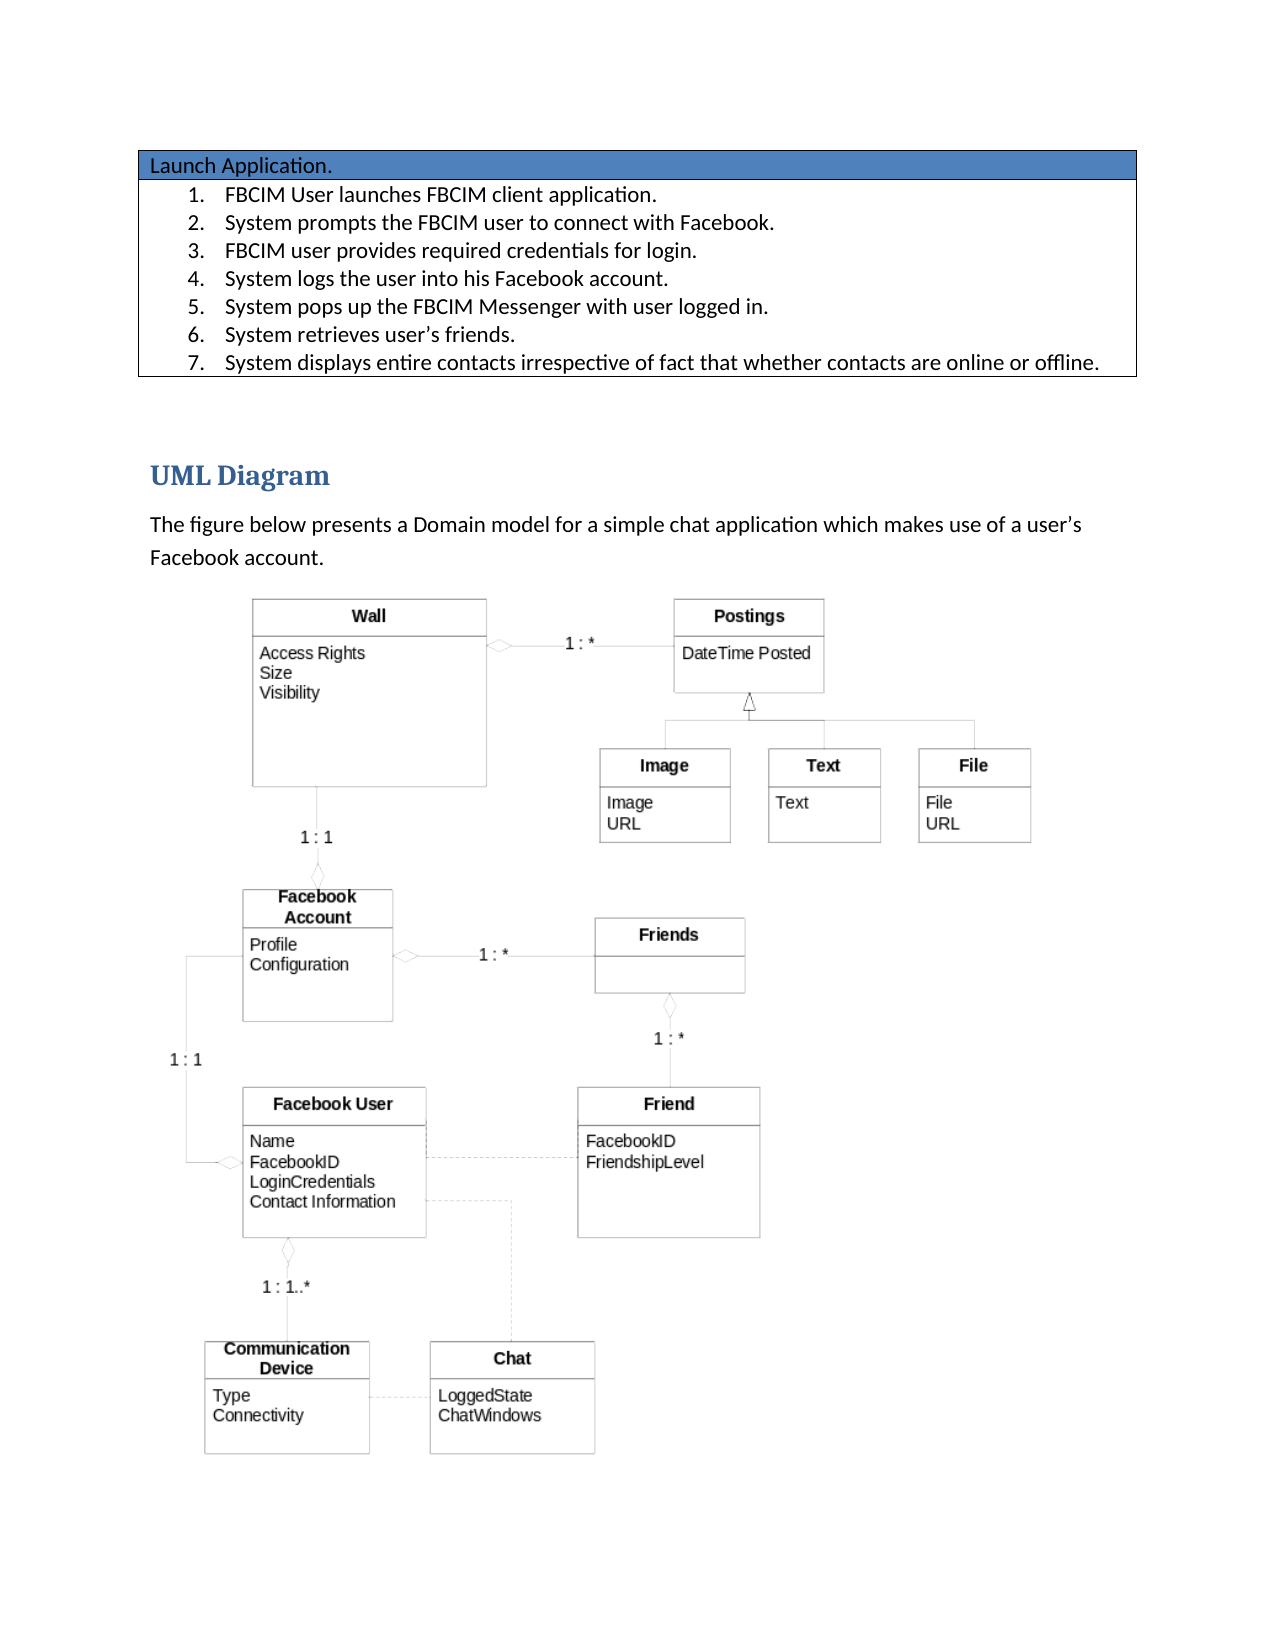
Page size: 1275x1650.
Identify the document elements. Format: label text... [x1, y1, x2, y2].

table_header Launch Application. [139, 151, 1136, 179]
text The figure below presents a Domain model for a simple chat application which makes use of a user’s Facebook account. [150, 511, 1125, 571]
subtitle UML Diagram [150, 459, 1125, 493]
table_cell FBCIM User launches FBCIM client application. System prompts the FBCIM user to connect with Facebook. FBCIM user provides required credentials for login. System logs the user into his Facebook account. System pops up the FBCIM Messenger with user logged in. System retrieves user’s friends. System displays entire contacts irrespective of fact that whether contacts are online or offline. [139, 180, 1136, 376]
